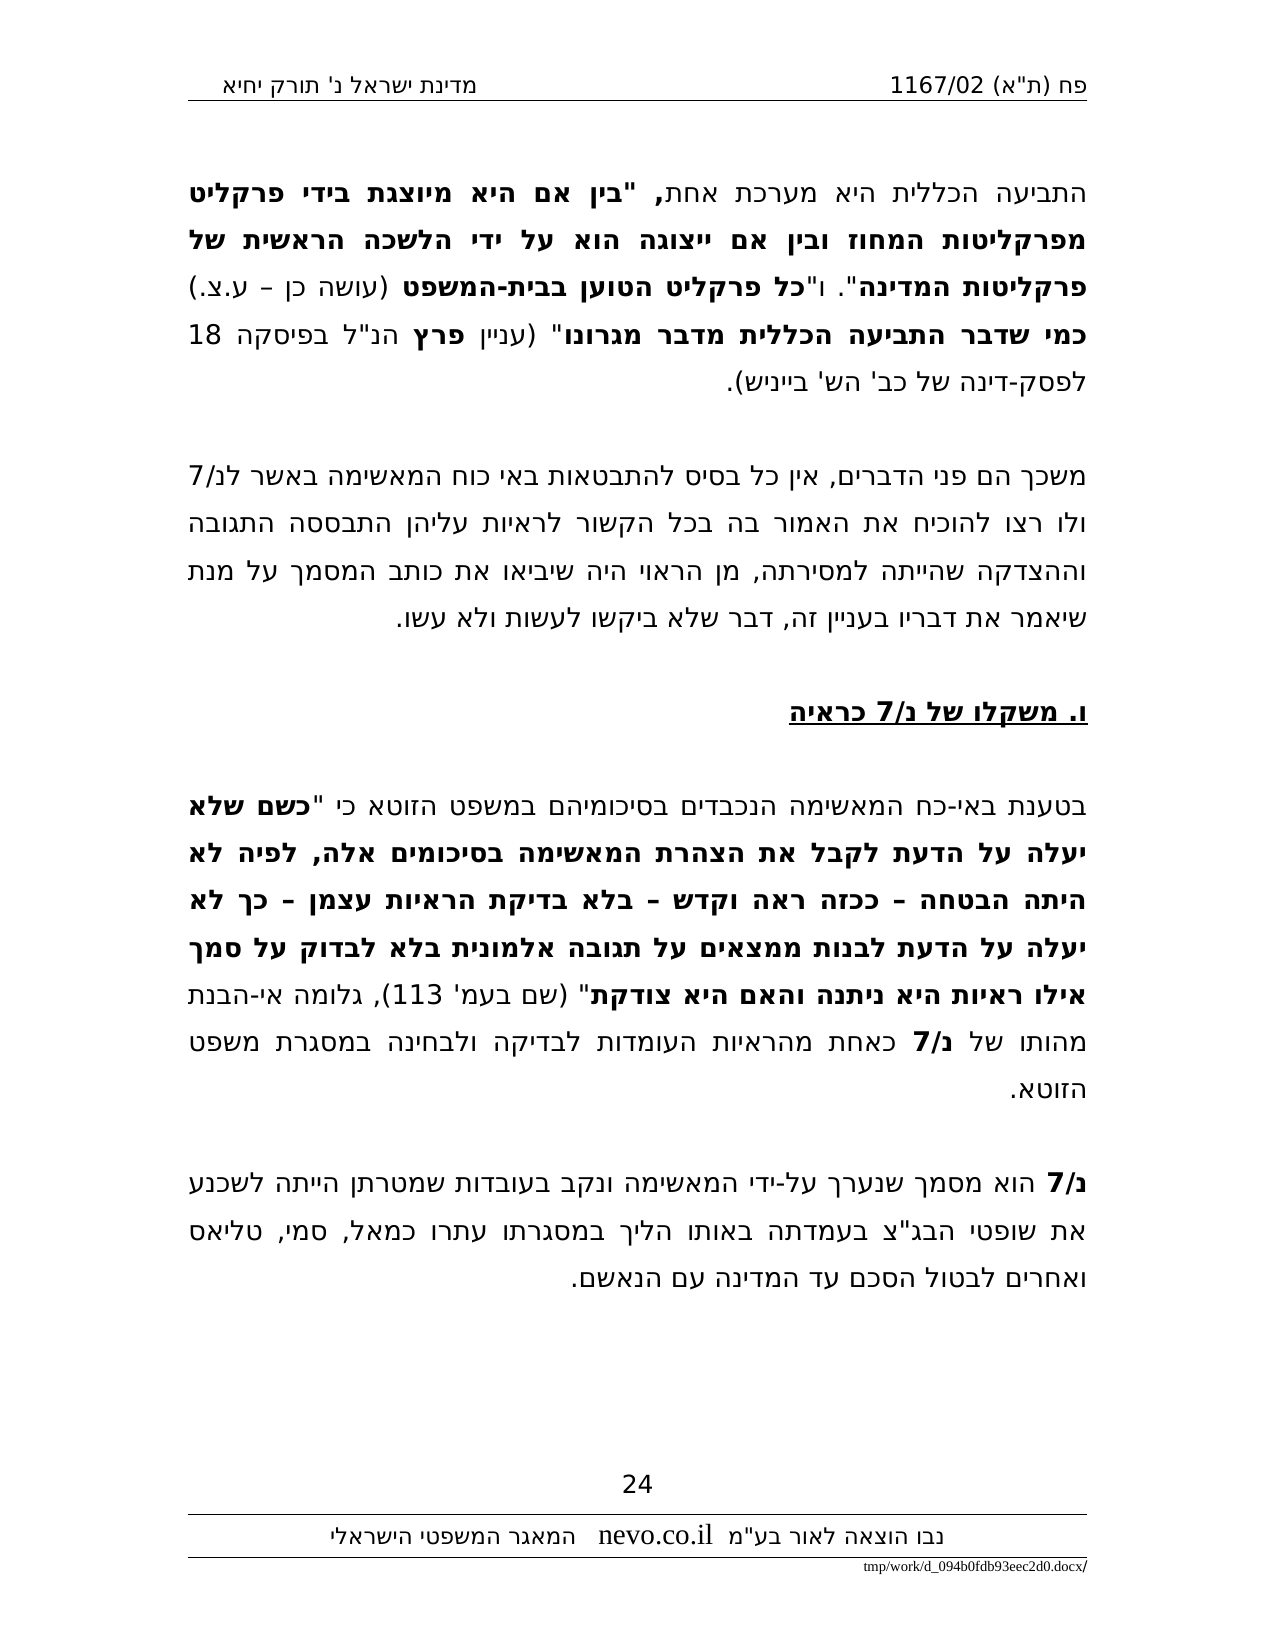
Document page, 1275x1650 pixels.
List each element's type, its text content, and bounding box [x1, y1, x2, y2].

text נ/7 הוא מסמך שנערך על-ידי המאשימה ונקב בעובדות שמטרתן הייתה לשכנע את שופטי הבג"צ בעמדתה באותו הליך במסגרתו עתרו כמאל, סמי, טליאס ואחרים לבטול הסכם עד המדינה עם הנאשם. [187, 1168, 1087, 1294]
text בטענת באי-כח המאשימה הנכבדים בסיכומיהם במשפט הזוטא כי "כשם שלא יעלה על הדעת לקבל את הצהרת המאשימה בסיכומים אלה, לפיה לא היתה הבטחה – ככזה ראה וקדש – בלא בדיקת הראיות עצמן – כך לא יעלה על הדעת לבנות ממצאים על תגובה אלמונית בלא לבדוק על סמך אילו ראיות היא ניתנה והאם היא צודקת" (שם בעמ' 113), גלומה אי-הבנת מהותו של נ/7 כאחת מהראיות העומדות לבדיקה ולבחינה במסגרת משפט הזוטא. [187, 790, 1087, 1105]
text משכך הם פני הדברים, אין כל בסיס להתבטאות באי כוח המאשימה באשר לנ/7 ולו רצו להוכיח את האמור בה בכל הקשור לראיות עליהן התבססה התגובה וההצדקה שהייתה למסירתה, מן הראוי היה שיביאו את כותב המסמך על מנת שיאמר את דבריו בעניין זה, דבר שלא ביקשו לעשות ולא עשו. [187, 460, 1087, 634]
text התביעה הכללית היא מערכת אחת, "בין אם היא מיוצגת בידי פרקליט מפרקליטות המחוז ובין אם ייצוגה הוא על ידי הלשכה הראשית של פרקליטות המדינה". ו"כל פרקליט הטוען בבית-המשפט (עושה כן – ע.צ.) כמי שדבר התביעה הכללית מדבר מגרונו" (עניין פרץ הנ"ל בפיסקה 18 לפסק-דינה של כב' הש' בייניש). [187, 177, 1087, 398]
subtitle ו. משקלו של נ/7 כראיה [187, 696, 1087, 728]
